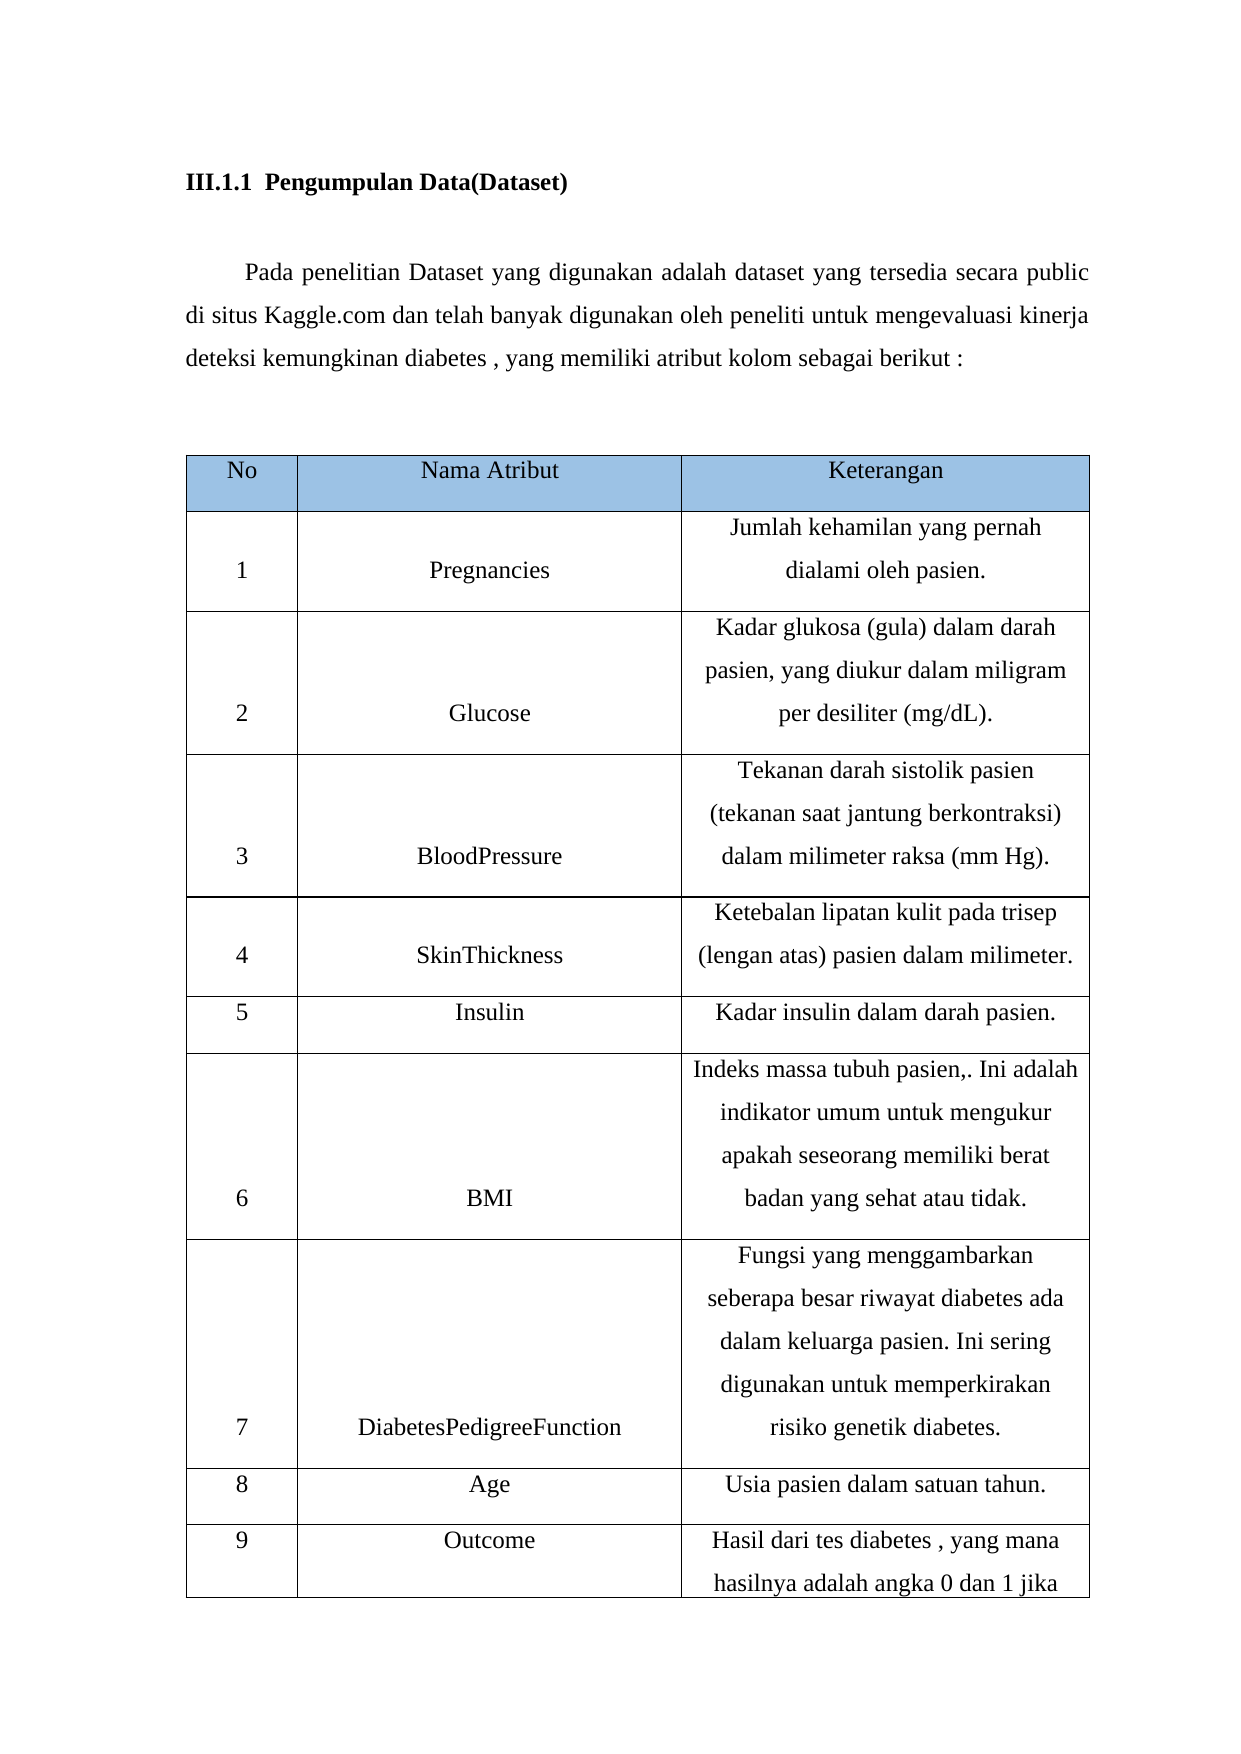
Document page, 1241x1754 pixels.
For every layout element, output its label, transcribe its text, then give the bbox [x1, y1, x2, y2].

table_header Nama Atribut [298, 456, 681, 511]
table_cell 5 [187, 997, 297, 1053]
table_cell Age [298, 1469, 681, 1524]
table_cell 8 [187, 1469, 297, 1524]
table_cell BloodPressure [298, 755, 681, 896]
table_cell Kadar insulin dalam darah pasien. [682, 997, 1089, 1053]
table_cell Tekanan darah sistolik pasien (tekanan saat jantung berkontraksi) dalam milimeter raksa (mm Hg). [682, 755, 1089, 896]
text Pada penelitian Dataset yang digunakan adalah dataset yang tersedia secara public di situs Kaggle.com dan telah banyak digunakan oleh peneliti untuk mengevaluasi kinerja deteksi kemungkinan diabetes , yang memiliki atribut kolom sebagai berikut : [185, 257, 1090, 372]
table_cell 3 [187, 755, 297, 896]
table_header Keterangan [682, 456, 1089, 511]
table_cell 9 [187, 1525, 297, 1597]
table_cell 6 [187, 1054, 297, 1239]
table_header No [187, 456, 297, 511]
table_cell Indeks massa tubuh pasien,. Ini adalah indikator umum untuk mengukur apakah seseorang memiliki berat badan yang sehat atau tidak. [682, 1054, 1089, 1239]
table_cell Ketebalan lipatan kulit pada trisep (lengan atas) pasien dalam milimeter. [682, 898, 1089, 996]
table_cell Pregnancies [298, 512, 681, 611]
table_cell Outcome [298, 1525, 681, 1597]
table_cell Fungsi yang menggambarkan seberapa besar riwayat diabetes ada dalam keluarga pasien. Ini sering digunakan untuk memperkirakan risiko genetik diabetes. [682, 1240, 1089, 1468]
table_cell 2 [187, 612, 297, 754]
table_cell Jumlah kehamilan yang pernah dialami oleh pasien. [682, 512, 1089, 611]
table_cell Kadar glukosa (gula) dalam darah pasien, yang diukur dalam miligram per desiliter (mg/dL). [682, 612, 1089, 754]
table_cell Usia pasien dalam satuan tahun. [682, 1469, 1089, 1524]
subtitle Pengumpulan Data(Dataset) [185, 167, 1090, 195]
table_cell SkinThickness [298, 898, 681, 996]
table_cell DiabetesPedigreeFunction [298, 1240, 681, 1468]
table_cell 1 [187, 512, 297, 611]
table_cell Insulin [298, 997, 681, 1053]
table_cell BMI [298, 1054, 681, 1239]
table_cell 4 [187, 898, 297, 996]
table_cell 7 [187, 1240, 297, 1468]
table_cell Glucose [298, 612, 681, 754]
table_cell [682, 1525, 1089, 1597]
